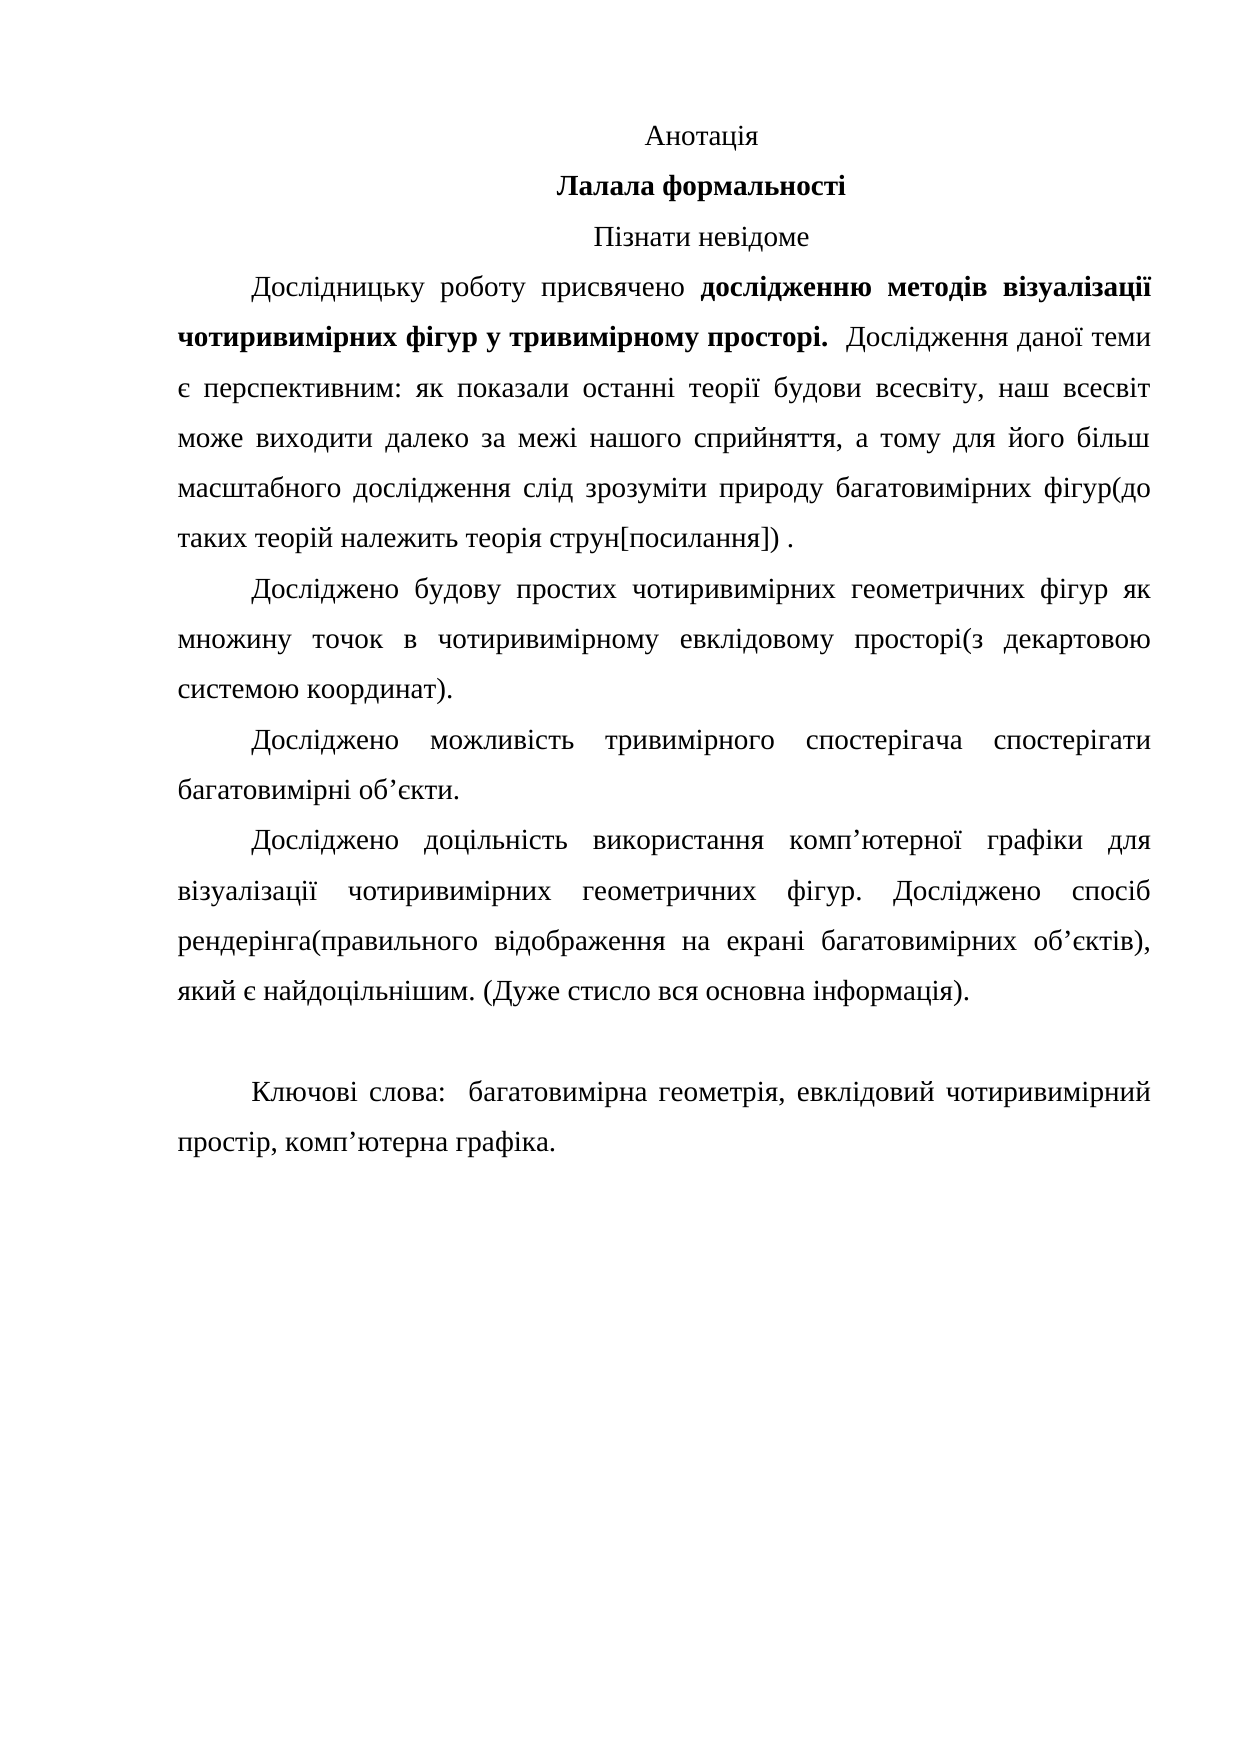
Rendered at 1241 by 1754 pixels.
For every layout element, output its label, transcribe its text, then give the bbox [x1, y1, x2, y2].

text Досліджено можливість тривимірного спостерігача спостерігати багатовимірні об’єкти. [177, 722, 1152, 806]
text Досліджено доцільність використання комп’ютерної графіки для візуалізації чотиривимірних геометричних фігур. Досліджено спосіб рендерінга(правильного відображення на екрані багатовимірних об’єктів), який є найдоцільнішим. (Дуже стисло вся основна інформація). [177, 822, 1152, 1007]
text Ключові слова: багатовимірна геометрія, евклідовий чотиривимірний простір, комп’ютерна графіка. [177, 1074, 1152, 1158]
text Лалала формальності [177, 168, 1152, 202]
text Дослідницьку роботу присвячено дослідженню методів візуалізації чотиривимірних фігур у тривимірному просторі. Дослідження даної теми є перспективним: як показали останні теорії будови всесвіту, наш всесвіт може виходити далеко за межі нашого сприйняття, а тому для його більш масштабного дослідження слід зрозуміти природу багатовимірних фігур(до таких теорій належить теорія струн[посилання]) . [177, 269, 1152, 554]
text Анотація [177, 118, 1152, 152]
text Пізнати невідоме [177, 219, 1152, 252]
text Досліджено будову простих чотиривимірних геометричних фігур як множину точок в чотиривимірному евклідовому просторі(з декартовою системою координат). [177, 571, 1152, 705]
